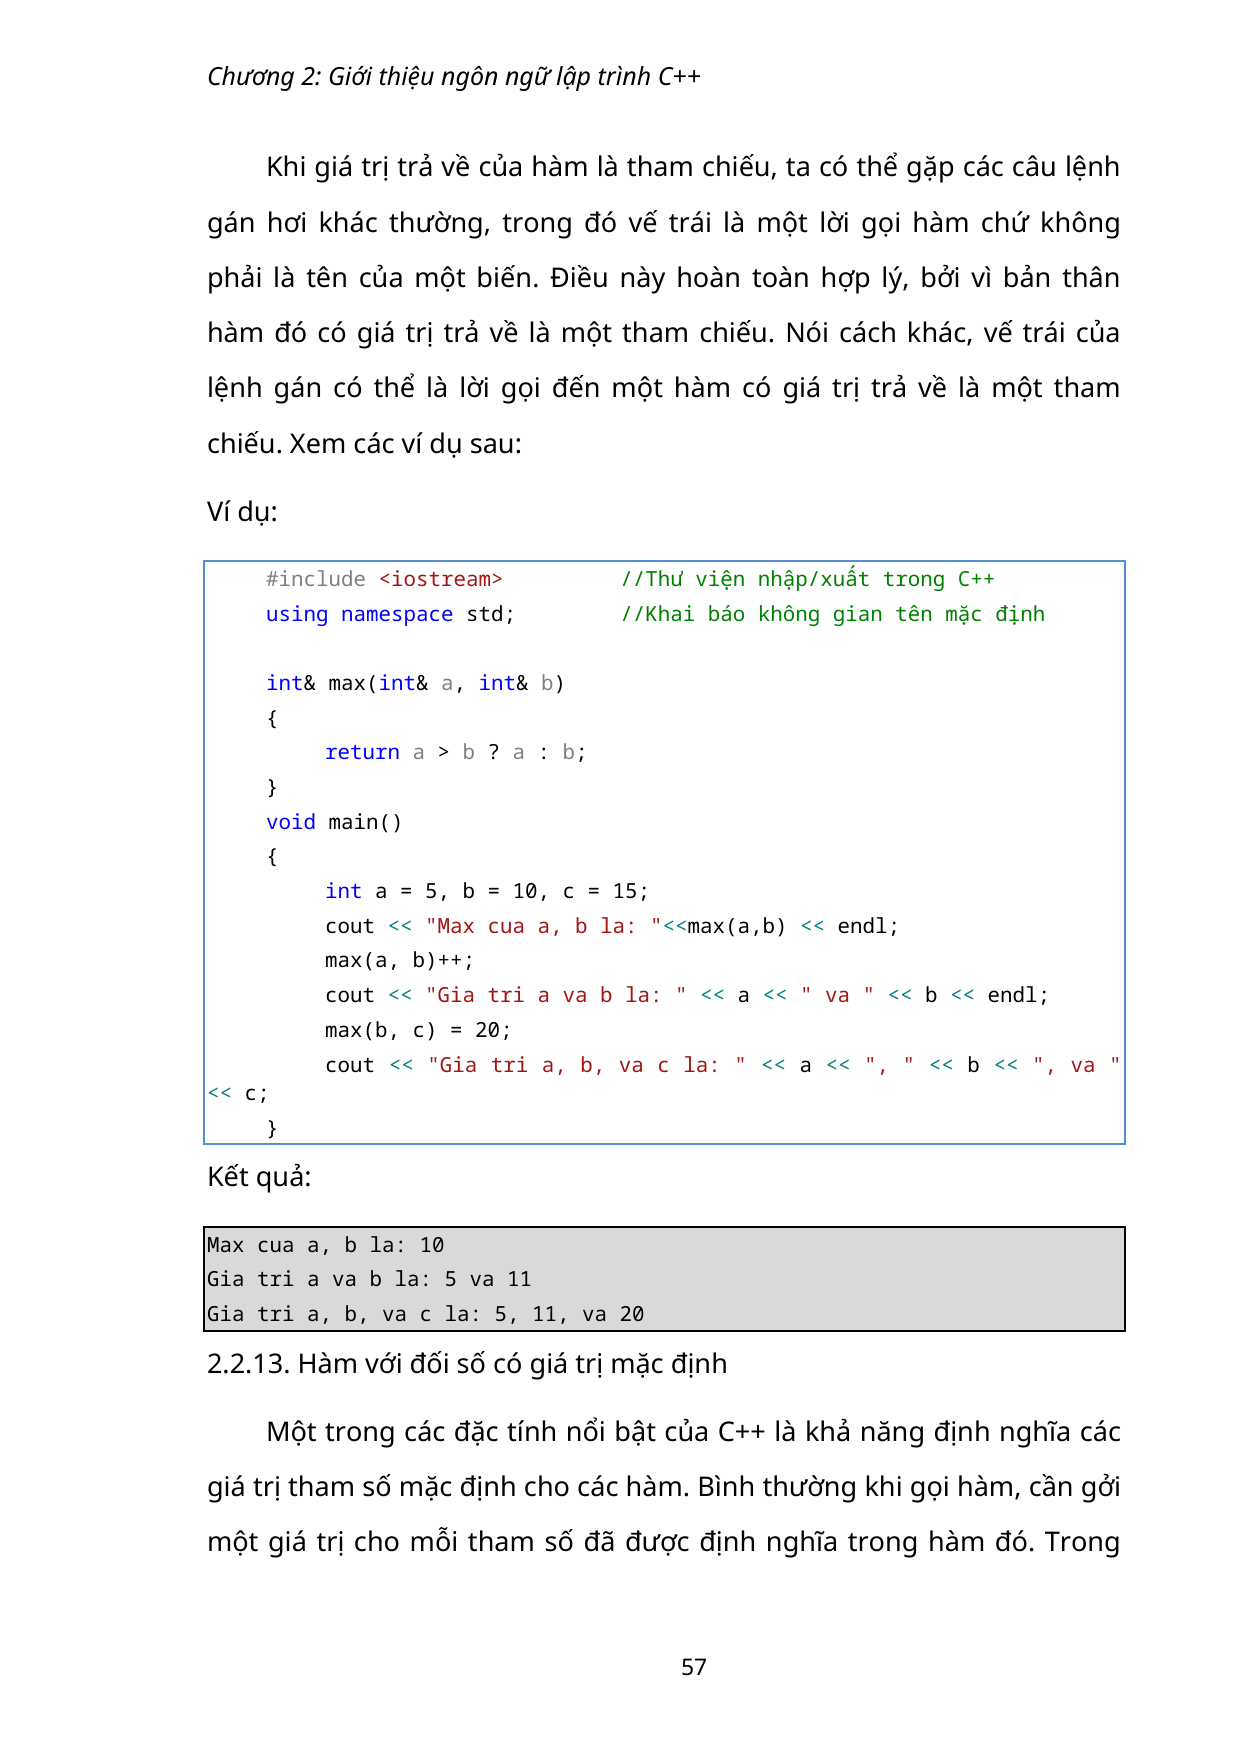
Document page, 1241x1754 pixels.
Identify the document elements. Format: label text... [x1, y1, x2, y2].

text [207, 1412, 1122, 1560]
text } [205, 768, 1124, 801]
text { [205, 699, 1124, 731]
text cout << "Gia tri a va b la: " << a << " va " << b << endl; [205, 976, 1124, 1009]
text Khi giá trị trả về của hàm là tham chiếu, ta có thể gặp các câu lệnh gán hơi khác thường, trong đó vế trái là một lời gọi hàm chứ không phải là tên của một biến. Điều này hoàn toàn hợp lý, bởi vì bản thân hàm đó có giá trị trả về là một tham chiếu. Nói cách khác, vế trái của lệnh gán có thể là lời gọi đến một hàm có giá trị trả về là một tham chiếu. Xem các ví dụ sau: [207, 148, 1122, 461]
text max(b, c) = 20; [205, 1011, 1124, 1043]
text cout << "Max cua a, b la: "<<max(a,b) << endl; [205, 907, 1124, 939]
text Kết quả: [207, 1158, 1122, 1195]
text max(a, b)++; [205, 941, 1124, 974]
text Ví dụ: [207, 492, 1122, 529]
text return a > b ? a : b; [205, 733, 1124, 766]
text void main() [205, 803, 1124, 835]
subtitle Hàm với đối số có giá trị mặc định [207, 1344, 1122, 1381]
text Gia tri a va b la: 5 va 11 [205, 1260, 1124, 1293]
text } [205, 1109, 1124, 1143]
text int& max(int& a, int& b) [205, 664, 1124, 697]
text #include <iostream> //Thư viện nhập/xuất trong C++ [205, 562, 1124, 592]
text cout << "Gia tri a, b, va c la: " << a << ", " << b << ", va " << c; [205, 1046, 1124, 1107]
text Max cua a, b la: 10 [205, 1228, 1124, 1258]
text using namespace std; //Khai báo không gian tên mặc định [205, 594, 1124, 627]
text Gia tri a, b, va c la: 5, 11, va 20 [205, 1295, 1124, 1330]
text { [205, 837, 1124, 870]
text int a = 5, b = 10, c = 15; [205, 872, 1124, 905]
